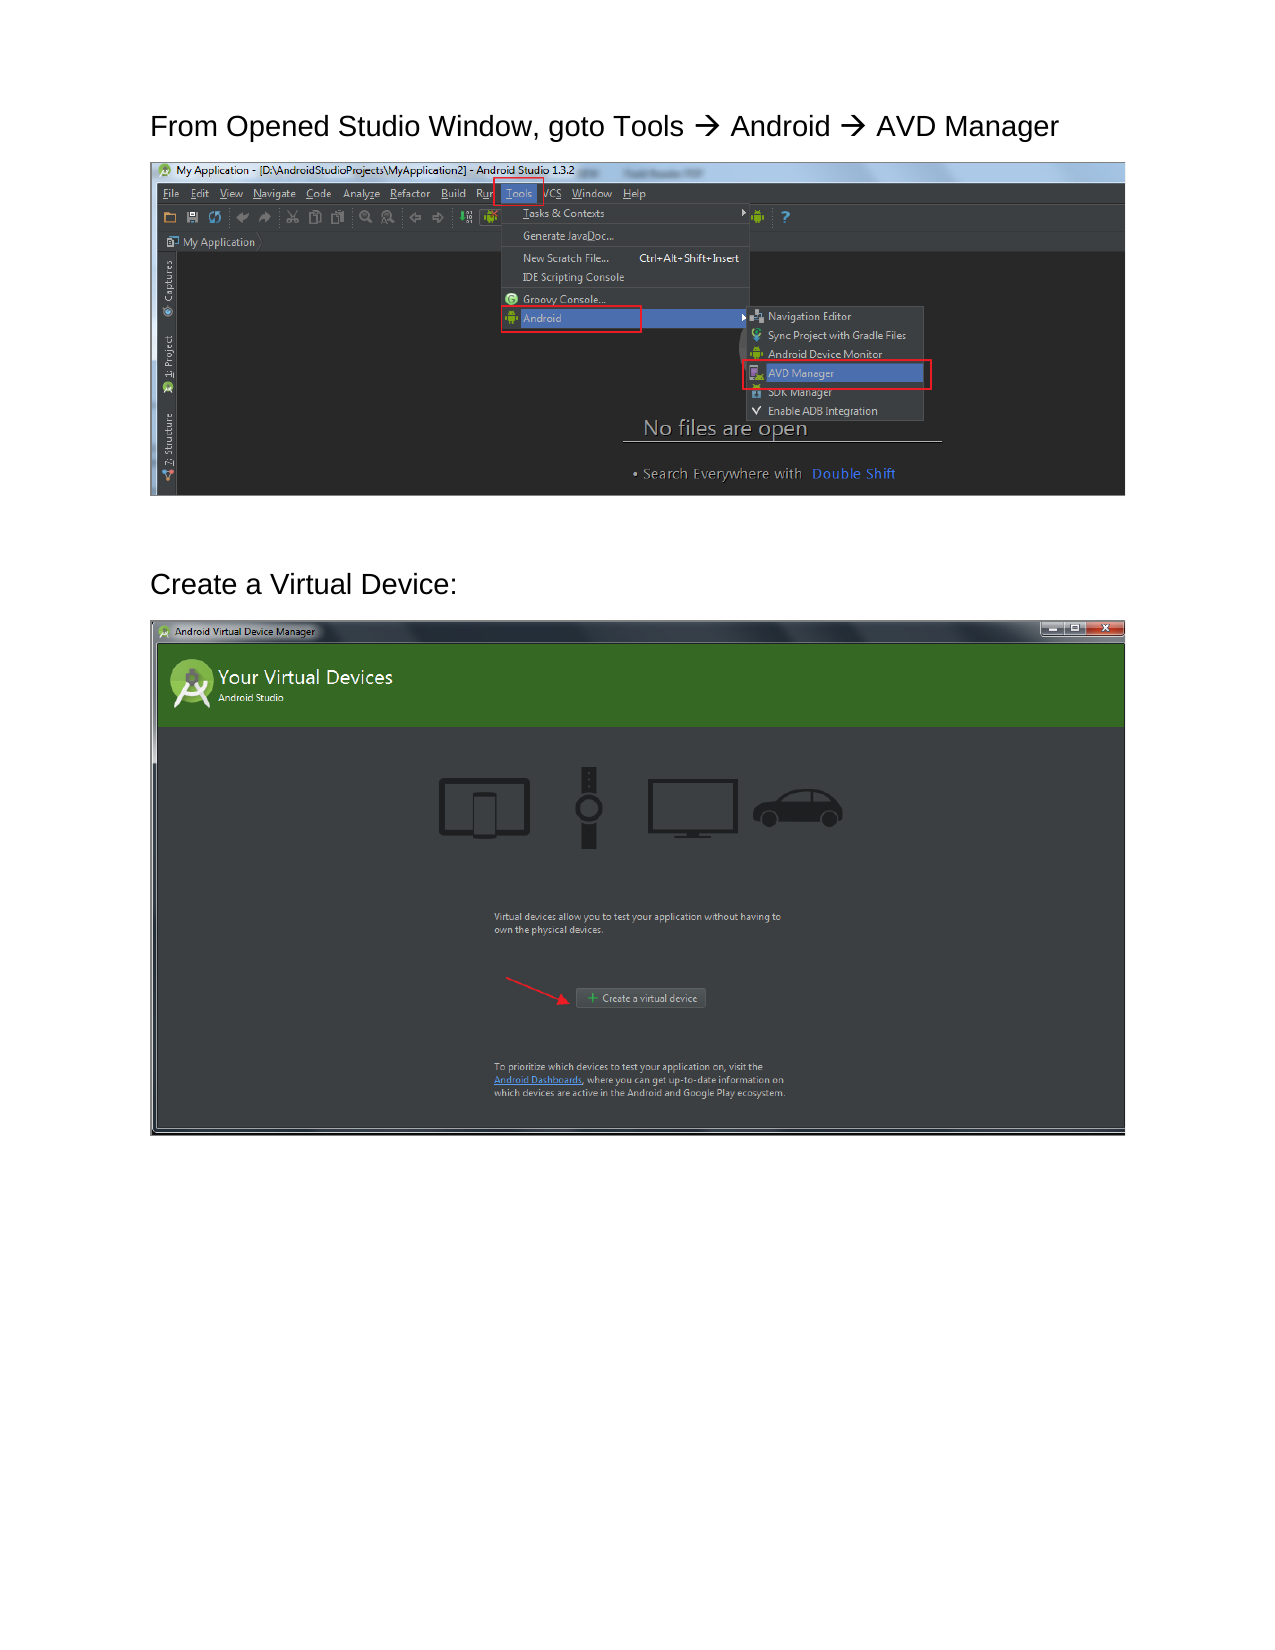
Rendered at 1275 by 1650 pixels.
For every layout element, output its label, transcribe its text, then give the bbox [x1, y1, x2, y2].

text Create a Virtual Device: [150, 567, 1125, 601]
picture [150, 620, 1125, 1136]
text From Opened Studio Window, goto Tools Android AVD Manager [150, 109, 1125, 143]
picture [150, 162, 1125, 496]
